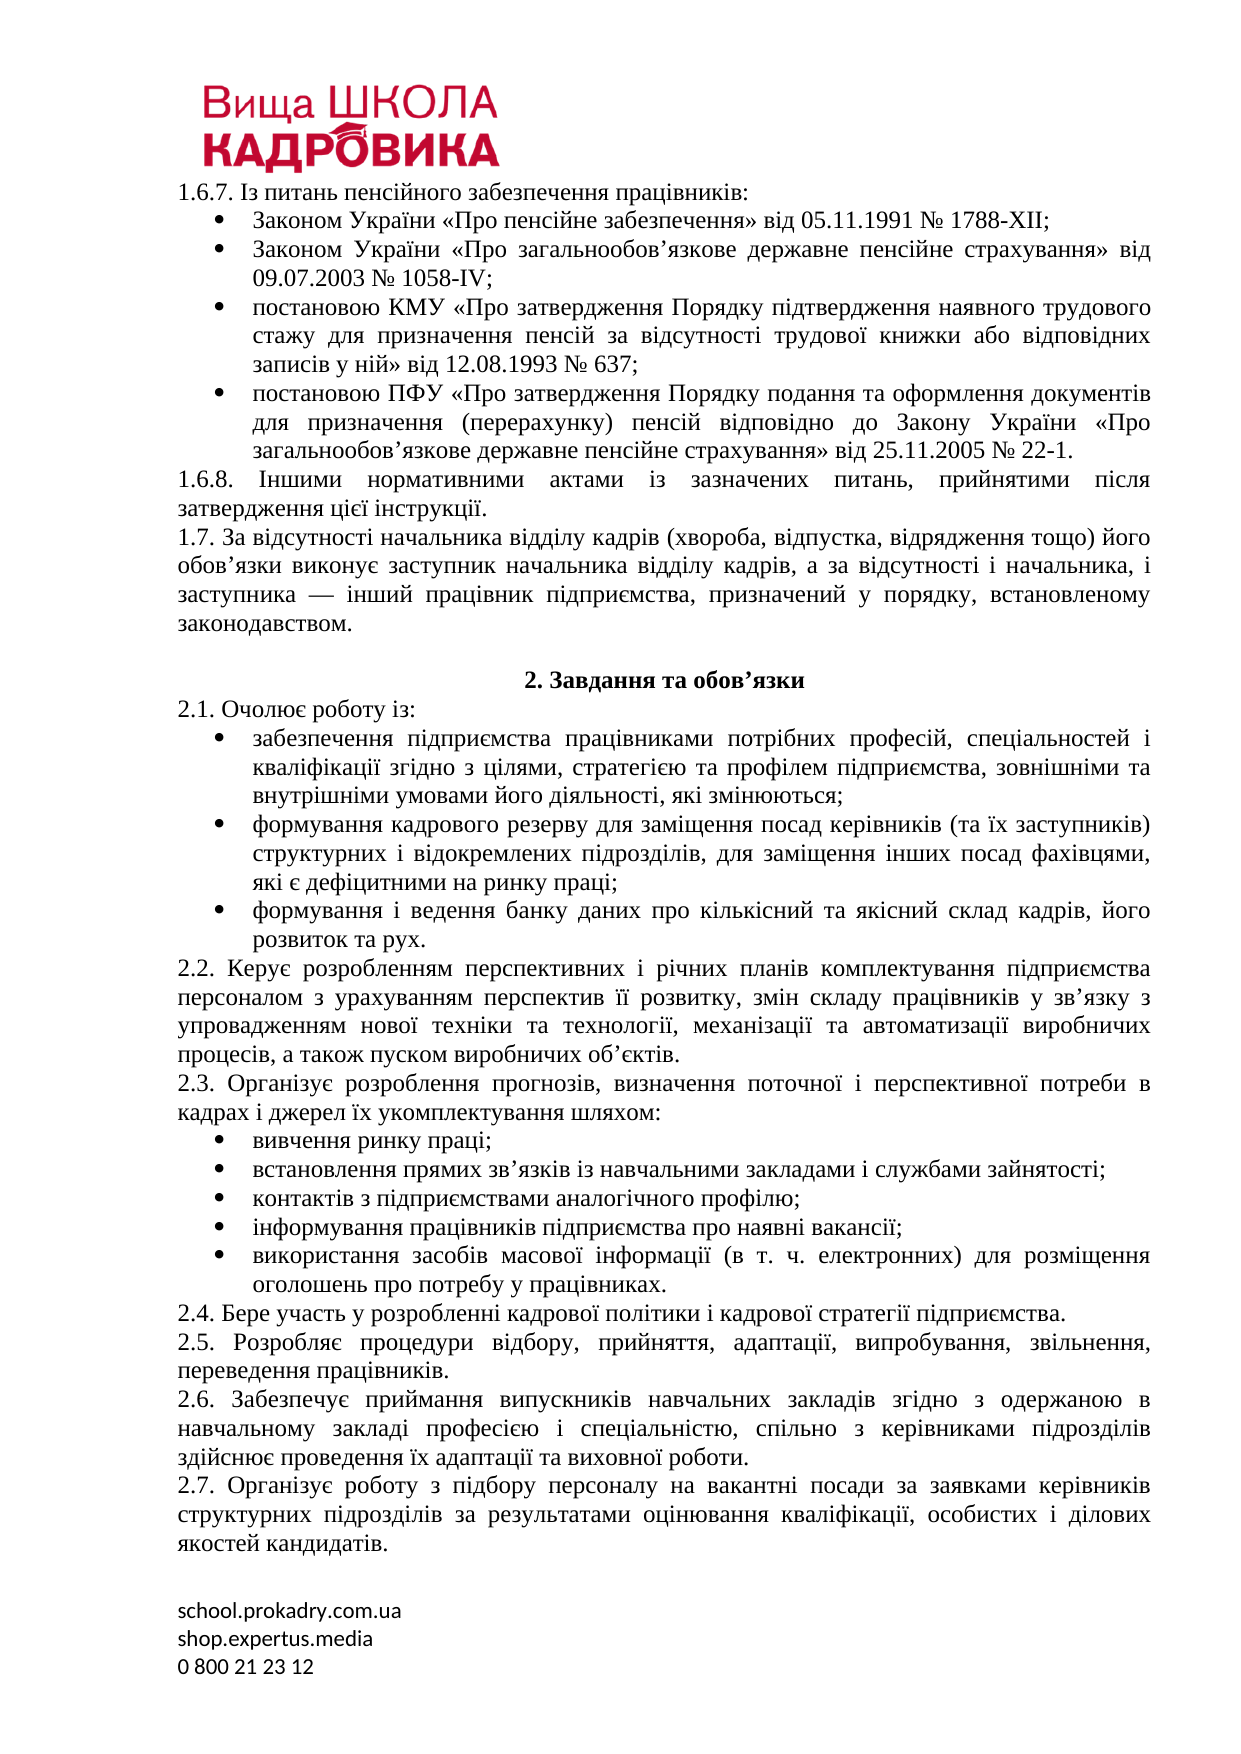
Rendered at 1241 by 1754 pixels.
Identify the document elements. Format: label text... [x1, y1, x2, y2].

text 2.4. Бере участь у розробленні кадрової політики і кадрової стратегії підприємства. [177, 1298, 1152, 1327]
list інформування працівників підприємства про наявні вакансії; [215, 1212, 1152, 1241]
list контактів з підприємствами аналогічного профілю; [215, 1183, 1152, 1212]
text 2.5. Розробляє процедури відбору, прийняття, адаптації, випробування, звільнення, переведення працівників. [177, 1327, 1152, 1384]
text 1.6.8. Іншими нормативними актами із зазначених питань, прийнятими після затвердження цієї інструкції. [177, 464, 1152, 522]
list постановою ПФУ «Про затвердження Порядку подання та оформлення документів для призначення (перерахунку) пенсій відповідно до Закону України «Про загальнообов’язкове державне пенсійне страхування» від 25.11.2005 № 22-1. [215, 378, 1152, 464]
list формування кадрового резерву для заміщення посад керівників (та їх заступників) структурних і відокремлених підрозділів, для заміщення інших посад фахівцями, які є дефіцитними на ринку праці; [215, 809, 1152, 896]
list використання засобів масової інформації (в т. ч. електронних) для розміщення оголошень про потребу у працівниках. [215, 1241, 1152, 1298]
list постановою КМУ «Про затвердження Порядку підтвердження наявного трудового стажу для призначення пенсій за відсутності трудової книжки або відповідних записів у ній» від 12.08.1993 № 637; [215, 292, 1152, 378]
text 2. Завдання та обов’язки [177, 666, 1152, 694]
list встановлення прямих зв’язків із навчальними закладами і службами зайнятості; [215, 1154, 1152, 1183]
text 2.7. Організує роботу з підбору персоналу на вакантні посади за заявками керівників структурних підрозділів за результатами оцінювання кваліфікації, особистих і ділових якостей кандидатів. [177, 1471, 1152, 1557]
text 1.7. За відсутності начальника відділу кадрів (хвороба, відпустка, відрядження тощо) його обов’язки виконує заступник начальника відділу кадрів, а за відсутності і начальника, і заступника — інший працівник підприємства, призначений у порядку, встановленому законодавством. [177, 522, 1152, 637]
list Законом України «Про загальнообов’язкове державне пенсійне страхування» від 09.07.2003 № 1058-IV; [215, 234, 1152, 292]
text 1.6.7. Із питань пенсійного забезпечення працівників: [177, 177, 1152, 206]
list Законом України «Про пенсійне забезпечення» від 05.11.1991 № 1788-XII; [215, 206, 1152, 234]
list вивчення ринку праці; [215, 1126, 1152, 1154]
text 2.1. Очолює роботу із: [177, 694, 1152, 723]
list забезпечення підприємства працівниками потрібних професій, спеціальностей і кваліфікації згідно з цілями, стратегією та профілем підприємства, зовнішніми та внутрішніми умовами його діяльності, які змінюються; [215, 723, 1152, 809]
text 2.3. Організує розроблення прогнозів, визначення поточної і перспективної потреби в кадрах і джерел їх укомплектування шляхом: [177, 1068, 1152, 1126]
list формування і ведення банку даних про кількісний та якісний склад кадрів, його розвиток та рух. [215, 896, 1152, 953]
text 2.6. Забезпечує приймання випускників навчальних закладів згідно з одержаною в навчальному закладі професією і спеціальністю, спільно з керівниками підрозділів здійснює проведення їх адаптації та виховної роботи. [177, 1384, 1152, 1471]
text 2.2. Керує розробленням перспективних і річних планів комплектування підприємства персоналом з урахуванням перспектив її розвитку, змін складу працівників у зв’язку з упровадженням нової техніки та технології, механізації та автоматизації виробничих процесів, а також пуском виробничих об’єктів. [177, 953, 1152, 1068]
